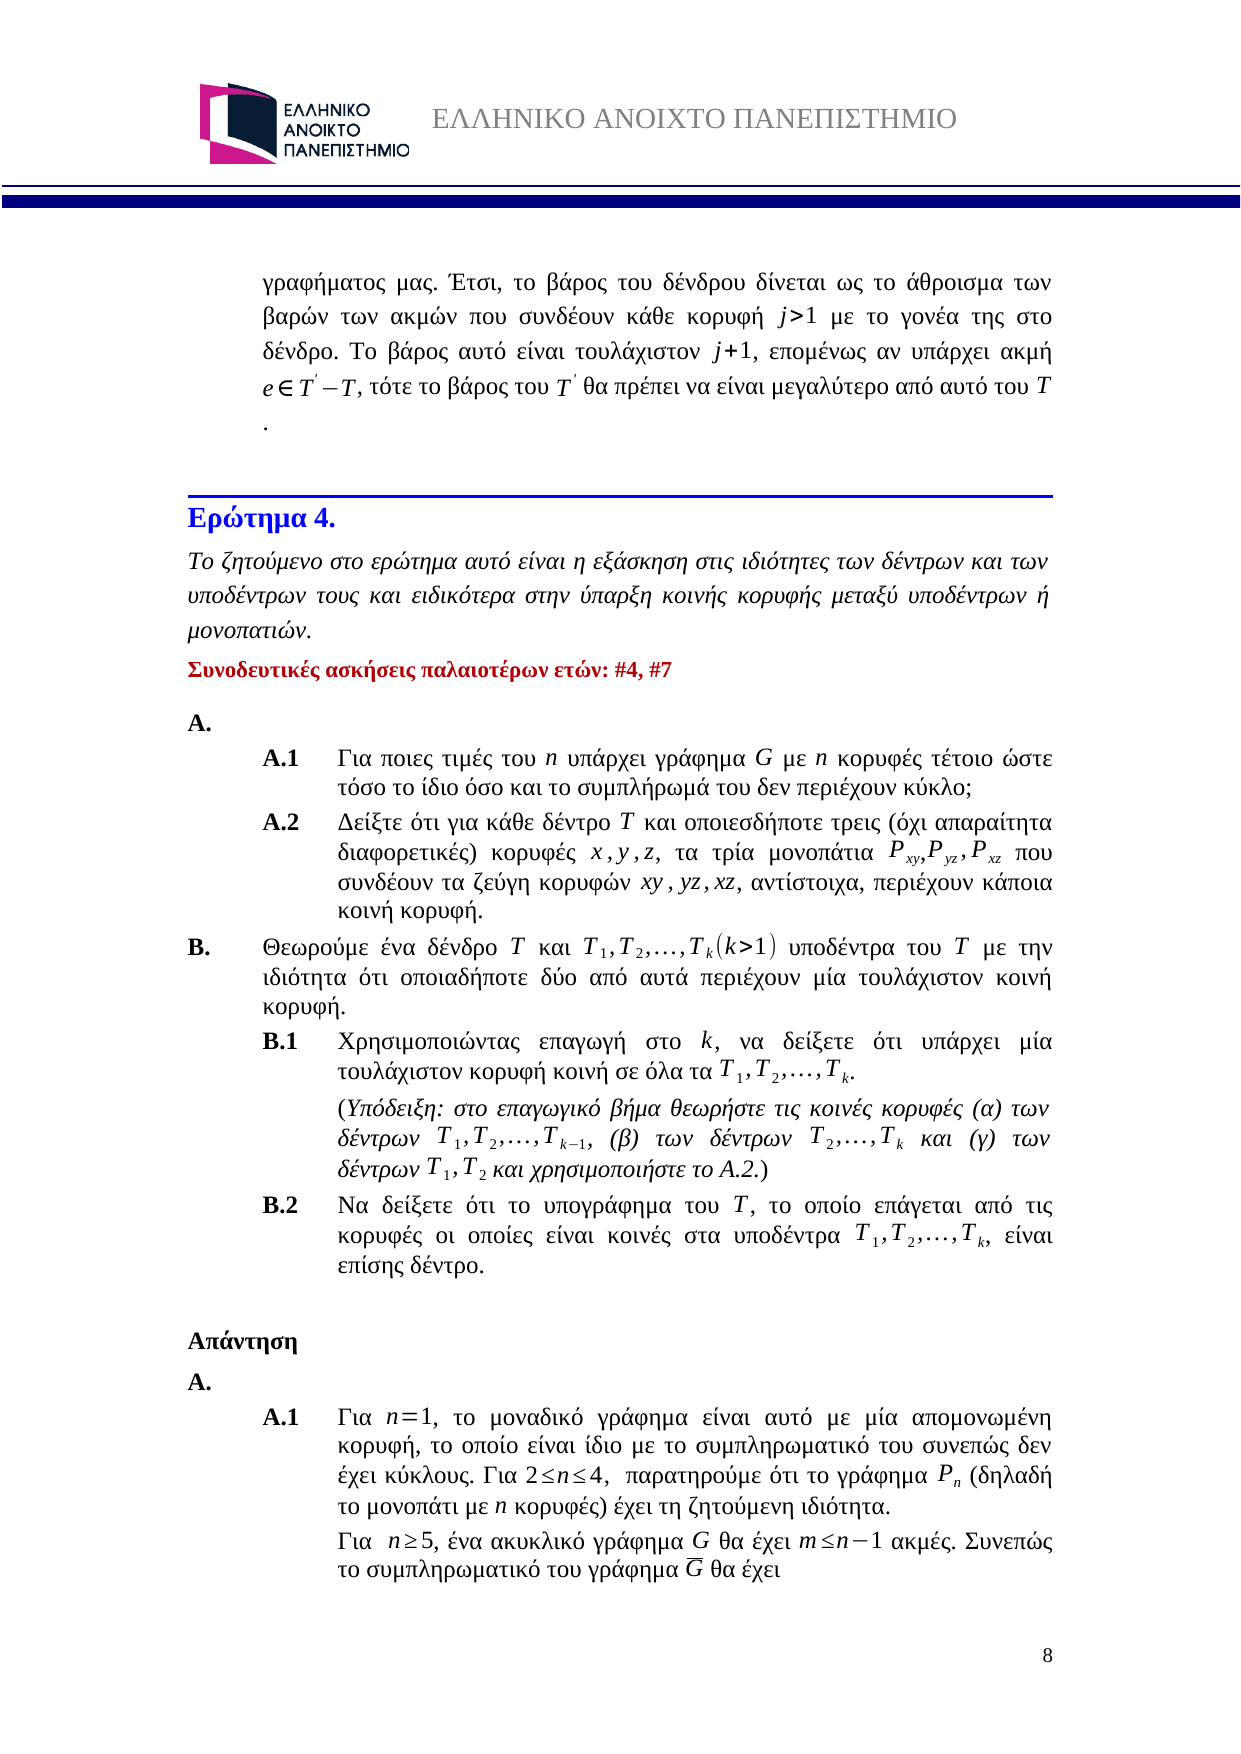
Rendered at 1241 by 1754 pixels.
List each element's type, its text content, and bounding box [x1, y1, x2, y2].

text Απάντηση [187, 1326, 1053, 1355]
text Α.2 Δείξτε ότι για κάθε δέντρο και οποιεσδήποτε τρεις (όχι απαραίτητα διαφορετικές) κορυφές , τα τρία μονοπάτια , που συνδέουν τα ζεύγη κορυφών , αντίστοιχα, περιέχουν κάποια κοινή κορυφή. [262, 807, 1053, 924]
text Β.1 Χρησιμοποιώντας επαγωγή στο , να δείξετε ότι υπάρχει μία τουλάχιστον κορυφή κοινή σε όλα τα . [262, 1026, 1053, 1086]
text Α.1 Για , το μοναδικό γράφημα είναι αυτό με μία απομονωμένη κορυφή, το οποίο είναι ίδιο με το συμπληρωματικό του συνεπώς δεν έχει κύκλους. Για , παρατηρούμε ότι το γράφημα (δηλαδή το μονοπάτι με κορυφές) έχει τη ζητούμενη ιδιότητα. [262, 1402, 1053, 1519]
text Α. [187, 1367, 1053, 1396]
text Συνοδευτικές ασκήσεις παλαιοτέρων ετών: #4, #7 [187, 656, 1053, 683]
text Α. [187, 708, 1053, 737]
text Β. Θεωρούμε ένα δένδρο και υποδέντρα του με την ιδιότητα ότι οποιαδήποτε δύο από αυτά περιέχουν μία τουλάχιστον κοινή κορυφή. [187, 931, 1053, 1020]
text Α.1 Για ποιες τιμές του υπάρχει γράφημα με κορυφές τέτοιο ώστε τόσο το ίδιο όσο και το συμπλήρωμά του δεν περιέχουν κύκλο; [262, 743, 1053, 800]
picture [200, 83, 410, 164]
text Β.2 Να δείξετε ότι το υπογράφημα του , το οποίο επάγεται από τις κορυφές οι οποίες είναι κοινές στα υποδέντρα , είναι επίσης δέντρο. [262, 1190, 1053, 1279]
text Το ζητούμενο στο ερώτημα αυτό είναι η εξάσκηση στις ιδιότητες των δέντρων και των υποδέντρων τους και ειδικότερα στην ύπαρξη κοινής κορυφής μεταξύ υποδέντρων ή μονοπατιών. [187, 546, 1053, 644]
text Για , ένα ακυκλικό γράφημα θα έχει ακμές. Συνεπώς το συμπληρωματικό του γράφημα θα έχει [337, 1526, 1053, 1583]
text (Υπόδειξη: στο επαγωγικό βήμα θεωρήστε τις κοινές κορυφές (α) των δέντρων , (β) των δέντρων και (γ) των δέντρων και χρησιμοποιήστε το Α.2.) [337, 1093, 1053, 1184]
